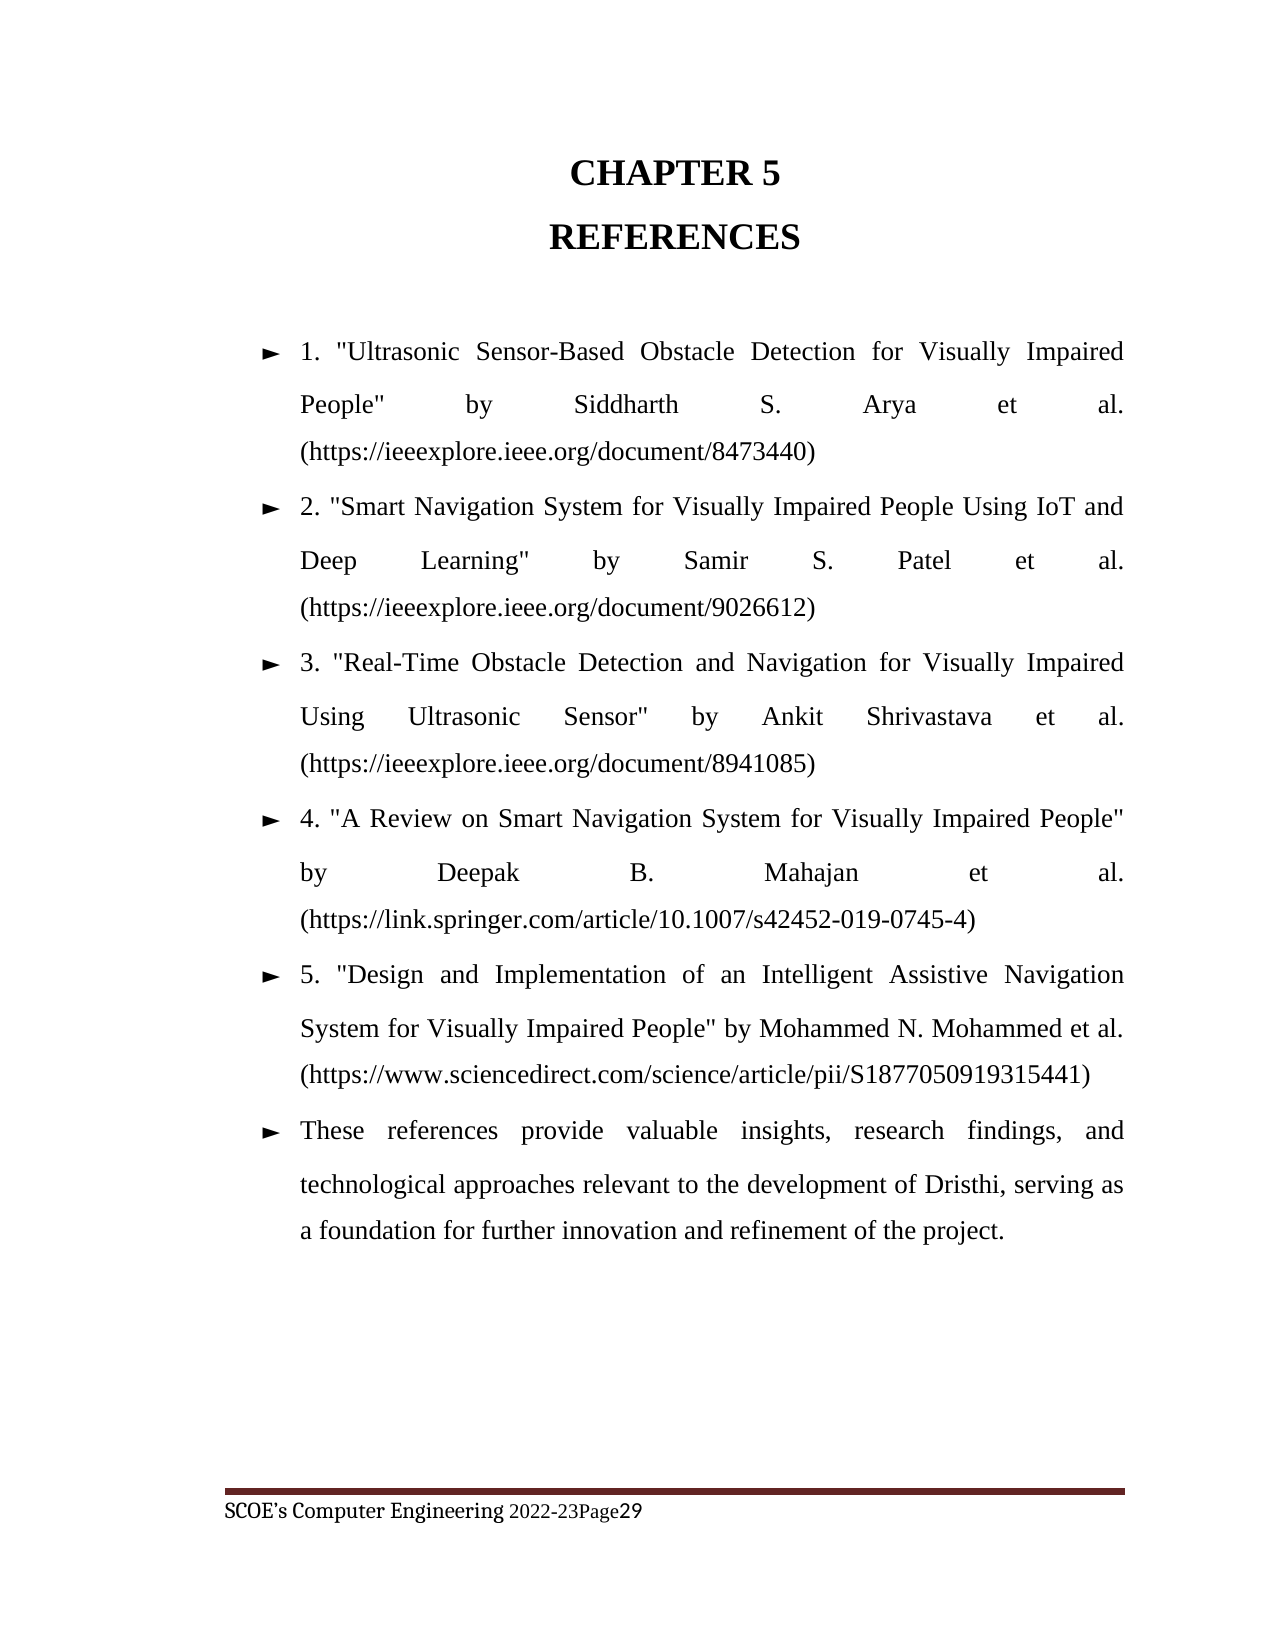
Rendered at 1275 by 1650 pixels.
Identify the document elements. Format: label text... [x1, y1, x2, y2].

list These references provide valuable insights, research findings, and technological approaches relevant to the development of Dristhi, serving as a foundation for further innovation and refinement of the project. [262, 1105, 1125, 1246]
list 3. "Real-Time Obstacle Detection and Navigation for Visually Impaired Using Ultrasonic Sensor" by Ankit Shrivastava et al. (https://ieeexplore.ieee.org/document/8941085) [262, 638, 1125, 778]
subtitle REFERENCES [225, 215, 1125, 258]
list 1. "Ultrasonic Sensor-Based Obstacle Detection for Visually Impaired People" by Siddharth S. Arya et al. (https://ieeexplore.ieee.org/document/8473440) [262, 326, 1125, 466]
list 2. "Smart Navigation System for Visually Impaired People Using IoT and Deep Learning" by Samir S. Patel et al. (https://ieeexplore.ieee.org/document/9026612) [262, 482, 1125, 622]
list 4. "A Review on Smart Navigation System for Visually Impaired People" by Deepak B. Mahajan et al. (https://link.springer.com/article/10.1007/s42452-019-0745-4) [262, 793, 1125, 934]
text CHAPTER 5 [225, 150, 1125, 193]
list 5. "Design and Implementation of an Intelligent Assistive Navigation System for Visually Impaired People" by Mohammed N. Mohammed et al. (https://www.sciencedirect.com/science/article/pii/S1877050919315441) [262, 949, 1125, 1090]
